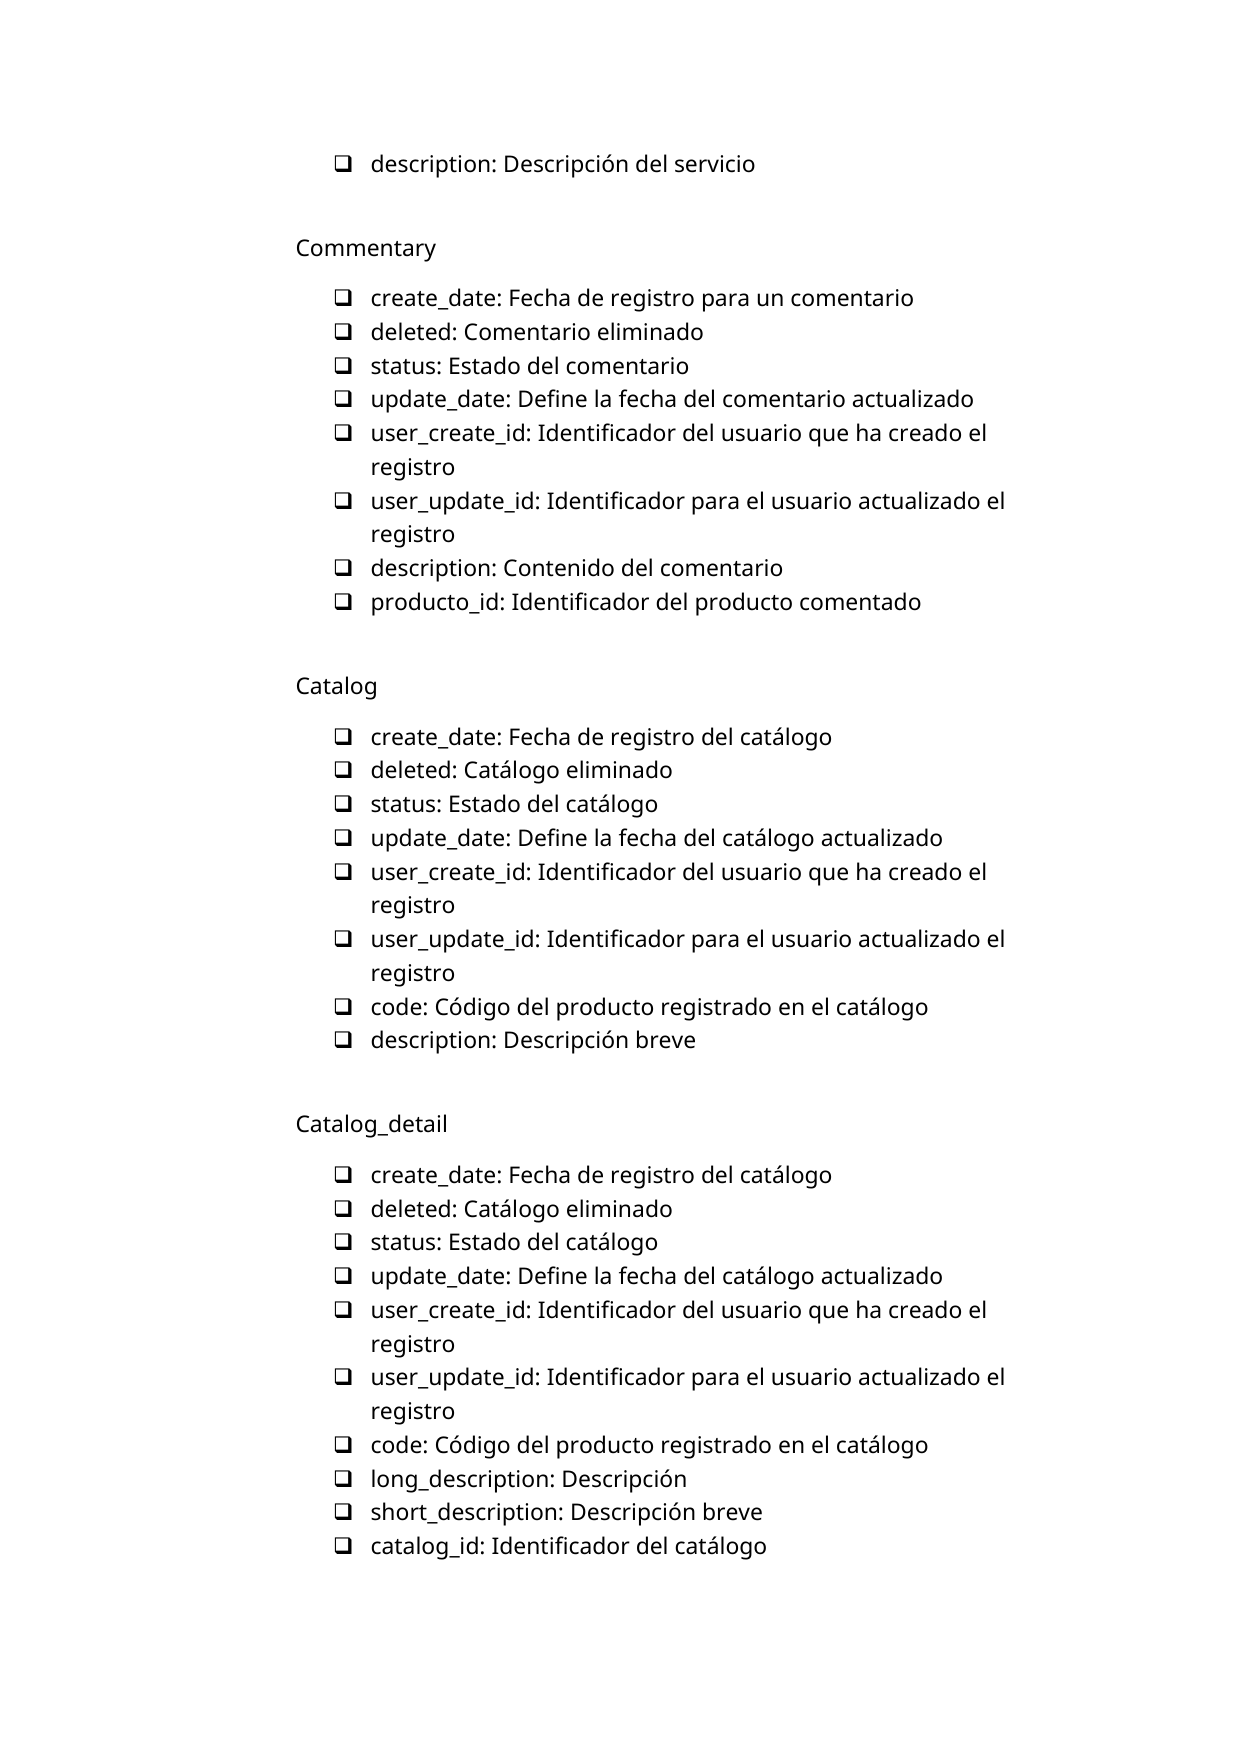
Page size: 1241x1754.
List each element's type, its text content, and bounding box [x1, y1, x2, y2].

list user_update_id: Identificador para el usuario actualizado el registro [333, 485, 1063, 550]
list description: Descripción breve [333, 1024, 1063, 1056]
text Commentary [295, 232, 1063, 263]
text Catalog [295, 670, 1063, 701]
list create_date: Fecha de registro del catálogo [333, 721, 1063, 752]
list deleted: Comentario eliminado [333, 316, 1063, 347]
list code: Código del producto registrado en el catálogo [333, 991, 1063, 1022]
list create_date: Fecha de registro del catálogo [333, 1159, 1063, 1190]
list status: Estado del catálogo [333, 788, 1063, 819]
list catalog_id: Identificador del catálogo [333, 1530, 1063, 1561]
list user_update_id: Identificador para el usuario actualizado el registro [333, 923, 1063, 988]
list update_date: Define la fecha del catálogo actualizado [333, 822, 1063, 853]
list create_date: Fecha de registro para un comentario [333, 282, 1063, 313]
list status: Estado del comentario [333, 350, 1063, 381]
list update_date: Define la fecha del catálogo actualizado [333, 1260, 1063, 1291]
list update_date: Define la fecha del comentario actualizado [333, 383, 1063, 415]
list user_update_id: Identificador para el usuario actualizado el registro [333, 1361, 1063, 1426]
list long_description: Descripción [333, 1463, 1063, 1494]
list short_description: Descripción breve [333, 1496, 1063, 1528]
list producto_id: Identificador del producto comentado [333, 586, 1063, 617]
list user_create_id: Identificador del usuario que ha creado el registro [333, 856, 1063, 921]
list description: Descripción del servicio [333, 148, 1063, 179]
list status: Estado del catálogo [333, 1226, 1063, 1258]
list description: Contenido del comentario [333, 552, 1063, 583]
list user_create_id: Identificador del usuario que ha creado el registro [333, 1294, 1063, 1359]
list code: Código del producto registrado en el catálogo [333, 1429, 1063, 1460]
text Catalog_detail [295, 1108, 1063, 1140]
list deleted: Catálogo eliminado [333, 754, 1063, 786]
list user_create_id: Identificador del usuario que ha creado el registro [333, 417, 1063, 482]
list deleted: Catálogo eliminado [333, 1193, 1063, 1224]
